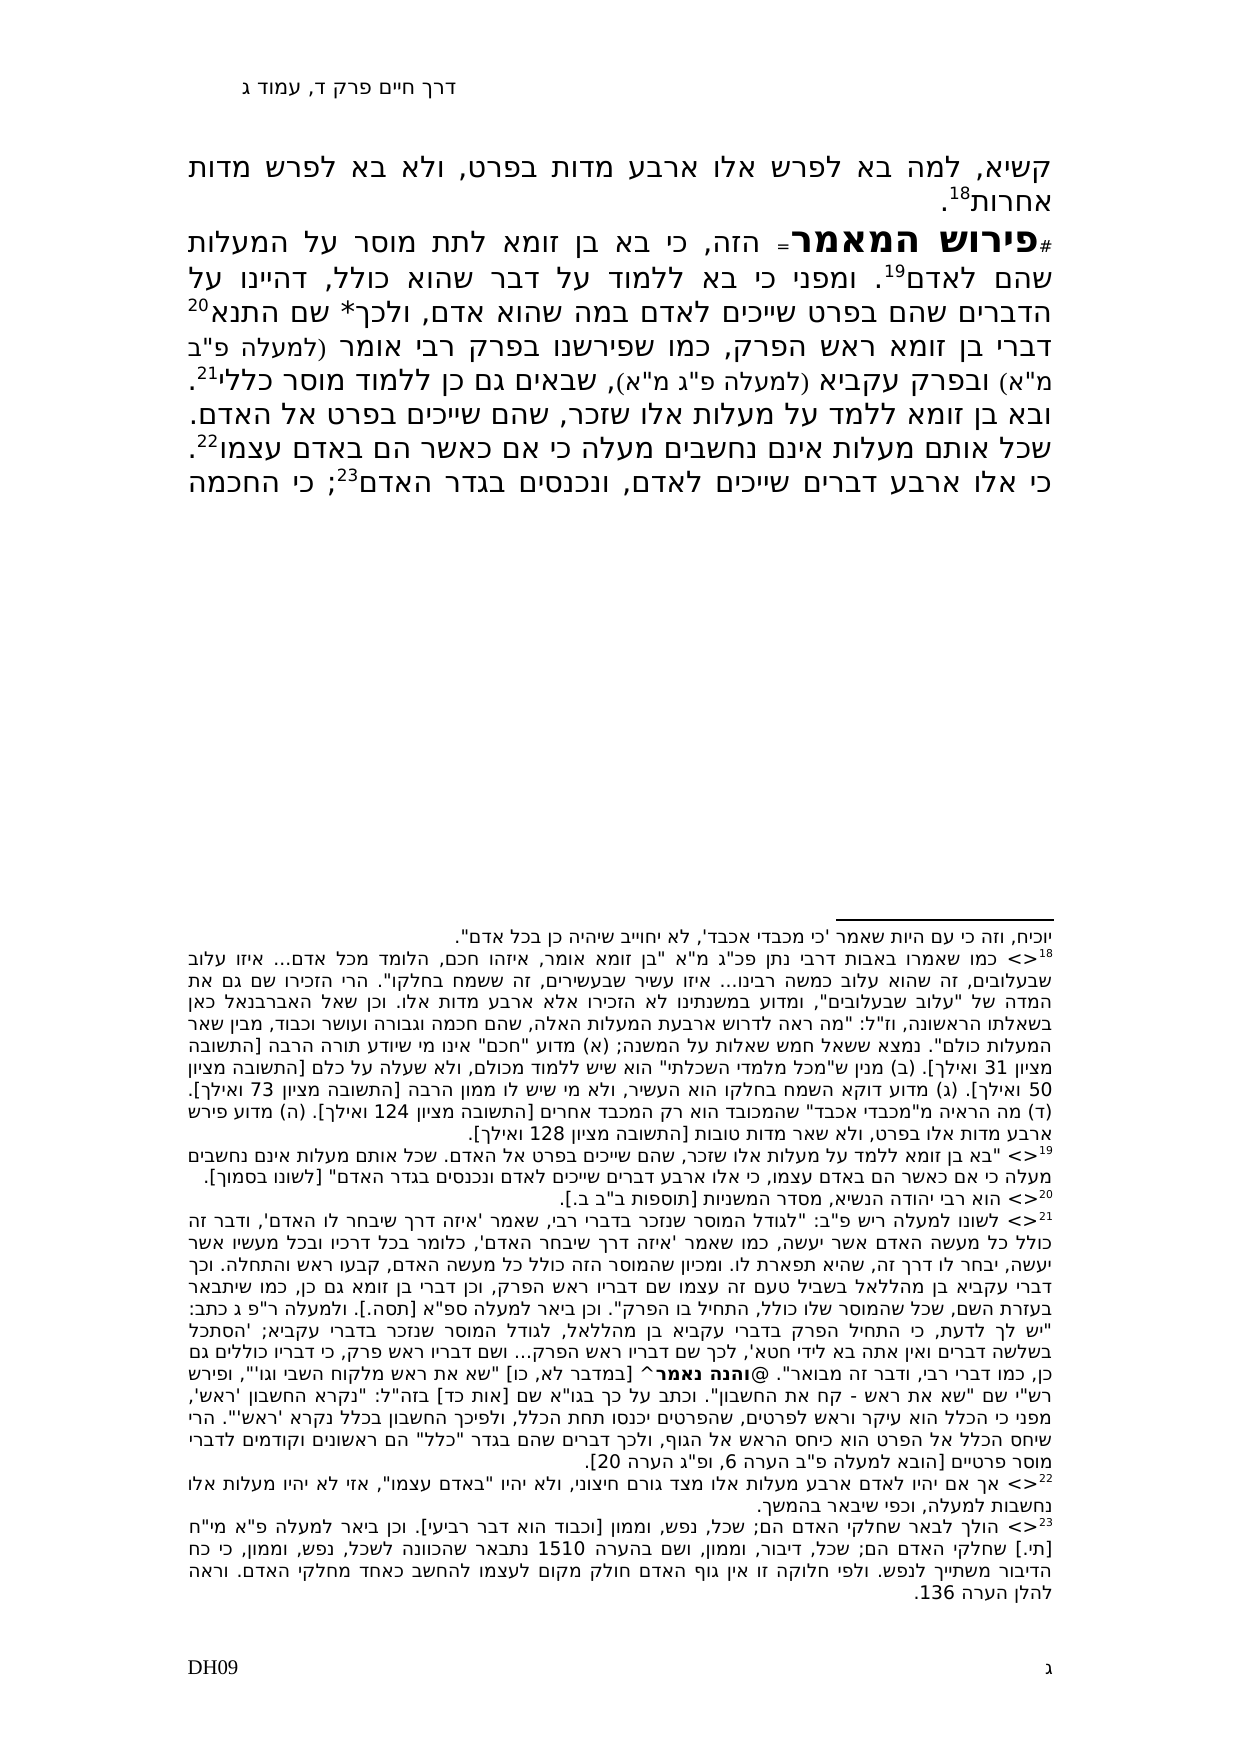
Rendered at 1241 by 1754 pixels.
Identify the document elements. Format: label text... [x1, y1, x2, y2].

text #פירוש המאמר= הזה, כי בא בן זומא לתת מוסר על המעלות שהם לאדם. ומפני כי בא ללמוד על דבר שהוא כולל, דהיינו על הדברים שהם בפרט שייכים לאדם במה שהוא אדם, ולכך* שם התנא דברי בן זומא ראש הפרק, כמו שפירשנו בפרק רבי אומר (למעלה פ"ב מ"א) ובפרק עקביא (למעלה פ"ג מ"א), שבאים גם כן ללמוד מוסר כללי. ובא בן זומא ללמד על מעלות אלו שזכר, שהם שייכים בפרט אל האדם. שכל אותם מעלות אינם נחשבים מעלה כי אם כאשר הם באדם עצמו. כי אלו ארבע דברים שייכים לאדם, ונכנסים בגדר האדם; כי החכמה לשכל האדם, שהוא האדם. והגבורה לנפש האדם, שהוא האדם. והעושר קנייני האדם, שאי אפשר לאדם זולתם. וכן הכבוד הוא לאדם עצמו, כמו שיתבאר. לכך אמר כי אלו דברים ראוים שיהיו לאדם מצד* עצמו, כיון שהם שייכים לאדם, ולא שיהיו* מצד זולתו. [187, 218, 1053, 499]
text #איזהו חכם= וכו'. יש לשאול בזה, שאמר 'איזהו חכם הלומד מכל אדם', למה לא יהיה 'חכם' מי שיודע תורה הרבה. ועוד, שאמר שנאמר (תהלים קיט, צט) "מכל מלמדי השכלתי", מנא ליה לפרש כך, כי נראה פירוש "מכל מלמדי" - יותר מכל מלמדי, אותם שהיו מלמדי אותם השכלתי*, כמו (תהלים יט, יא) "הנחמדים מזהב ומפז רב". ועוד, שאמר 'איזהו עשיר השמח בחלקו', אף כי בודאי ראוי לומר כי השמח בחלקו הוא עשיר גם כן, כאשר הוא מסתפק בעצמו, אך לשון 'איזהו עשיר', שמשמע כי דוקא השמח בחלקו הוא עשיר, וזולתו אינו עשיר, דבר זה קשיא בודאי, כי למה לא יהיה עשיר מי שיש לו מאה שדות ומאה כרמים ומאה עבדים עובדים אותם, כדאיתא בפרק שני דשבת (כה:). ועוד, 'איזהו מכובד, המכבד את הבריות, מדכתיב (ש"א ב, ל) "כי מכבדי אכבד"', ומה ראיה היא זאת שהמכבד הבריות הוא מכובד. ועוד קשיא, למה בא לפרש אלו ארבע מדות בפרט, ולא בא לפרש מדות אחרות. [187, 150, 1053, 218]
